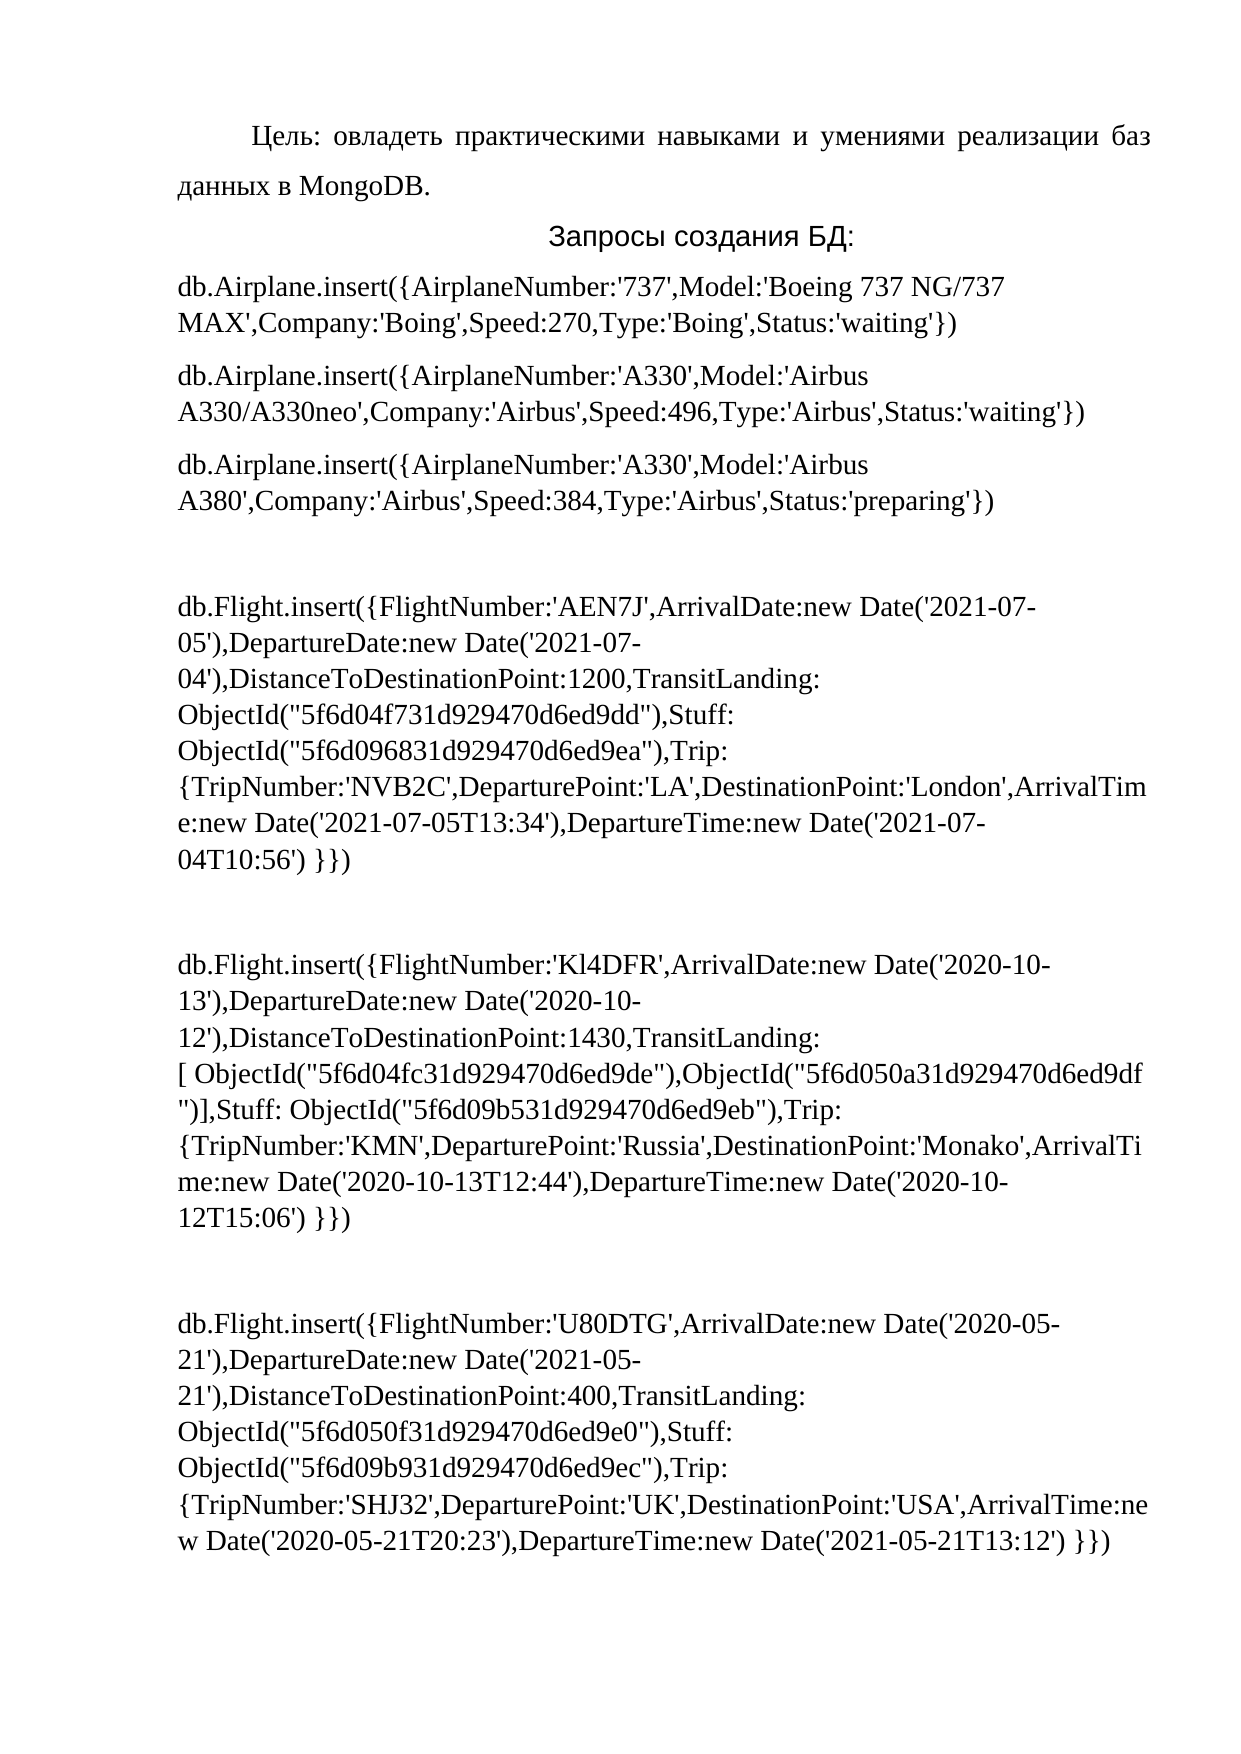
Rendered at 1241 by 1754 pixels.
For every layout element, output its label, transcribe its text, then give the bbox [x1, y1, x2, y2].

text Цель: овладеть практическими навыками и умениями реализации баз данных в MongoDB. [177, 118, 1152, 202]
text db.Flight.insert({FlightNumber:'U80DTG',ArrivalDate:new Date('2020-05-21'),DepartureDate:new Date('2021-05-21'),DistanceToDestinationPoint:400,TransitLanding: ObjectId("5f6d050f31d929470d6ed9e0"),Stuff: ObjectId("5f6d09b931d929470d6ed9ec"),Trip:{TripNumber:'SHJ32',DeparturePoint:'UK',DestinationPoint:'USA',ArrivalTime:new Date('2020-05-21T20:23'),DepartureTime:new Date('2021-05-21T13:12') }}) [177, 1306, 1152, 1556]
text db.Airplane.insert({AirplaneNumber:'A330',Model:'Airbus A380',Company:'Airbus',Speed:384,Type:'Airbus',Status:'preparing'}) [177, 447, 1152, 517]
text db.Airplane.insert({AirplaneNumber:'A330',Model:'Airbus A330/A330neo',Company:'Airbus',Speed:496,Type:'Airbus',Status:'waiting'}) [177, 358, 1152, 428]
text db.Flight.insert({FlightNumber:'Kl4DFR',ArrivalDate:new Date('2020-10-13'),DepartureDate:new Date('2020-10-12'),DistanceToDestinationPoint:1430,TransitLanding:[ ObjectId("5f6d04fc31d929470d6ed9de"),ObjectId("5f6d050a31d929470d6ed9df")],Stuff: ObjectId("5f6d09b531d929470d6ed9eb"),Trip:{TripNumber:'KMN',DeparturePoint:'Russia',DestinationPoint:'Monako',ArrivalTime:new Date('2020-10-13T12:44'),DepartureTime:new Date('2020-10-12T15:06') }}) [177, 947, 1152, 1234]
text db.Flight.insert({FlightNumber:'AEN7J',ArrivalDate:new Date('2021-07-05'),DepartureDate:new Date('2021-07-04'),DistanceToDestinationPoint:1200,TransitLanding: ObjectId("5f6d04f731d929470d6ed9dd"),Stuff: ObjectId("5f6d096831d929470d6ed9ea"),Trip:{TripNumber:'NVB2C',DeparturePoint:'LA',DestinationPoint:'London',ArrivalTime:new Date('2021-07-05T13:34'),DepartureTime:new Date('2021-07-04T10:56') }}) [177, 589, 1152, 875]
text Запросы создания БД: [177, 219, 1152, 252]
text db.Airplane.insert({AirplaneNumber:'737',Model:'Boeing 737 NG/737 MAX',Company:'Boing',Speed:270,Type:'Boing',Status:'waiting'}) [177, 269, 1152, 339]
